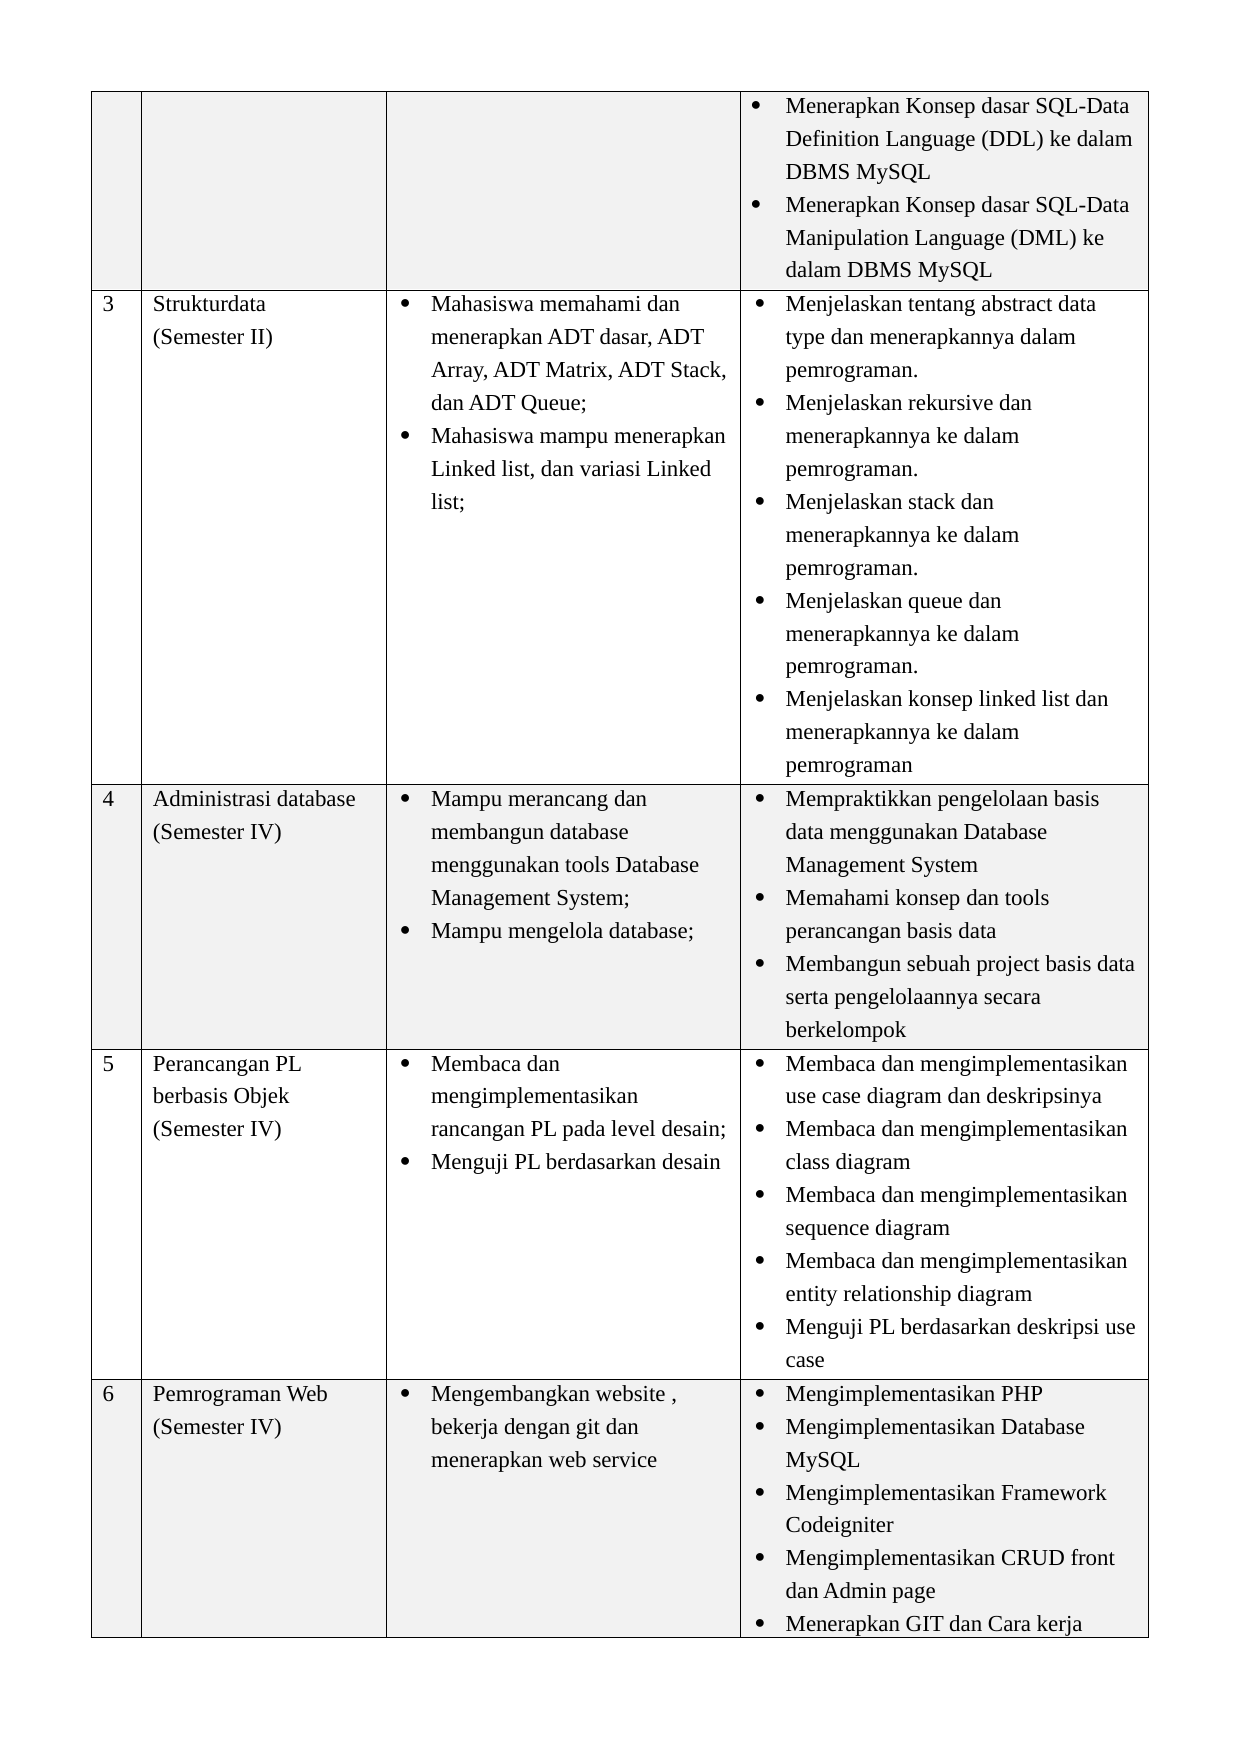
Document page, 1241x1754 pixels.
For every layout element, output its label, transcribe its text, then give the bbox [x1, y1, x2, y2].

table_cell 4 [92, 785, 141, 1049]
table_cell Administrasi database (Semester IV) [142, 785, 386, 1049]
table_cell Mampu merancang dan membangun database menggunakan tools Database Management System; Mampu mengelola database; [387, 785, 740, 1049]
table_cell Mempraktikkan pengelolaan basis data menggunakan Database Management System Memahami konsep dan tools perancangan basis data Membangun sebuah project basis data serta pengelolaannya secara berkelompok [741, 785, 1148, 1049]
table_cell Perancangan PL berbasis Objek (Semester IV) [142, 1050, 386, 1379]
table_cell 6 [92, 1380, 141, 1637]
table_cell Strukturdata (Semester II) [142, 291, 386, 784]
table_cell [142, 1380, 386, 1637]
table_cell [741, 92, 1148, 289]
table_cell 3 [92, 291, 141, 784]
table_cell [741, 1380, 1148, 1637]
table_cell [142, 92, 386, 289]
table_cell Mahasiswa memahami dan menerapkan ADT dasar, ADT Array, ADT Matrix, ADT Stack, dan ADT Queue; Mahasiswa mampu menerapkan Linked list, dan variasi Linked list; [387, 291, 740, 784]
table_cell 2 [92, 92, 141, 289]
table_cell Membaca dan mengimplementasikan rancangan PL pada level desain; Menguji PL berdasarkan desain [387, 1050, 740, 1379]
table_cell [387, 1380, 740, 1637]
table_cell Menjelaskan tentang abstract data type dan menerapkannya dalam pemrograman. Menjelaskan rekursive dan menerapkannya ke dalam pemrograman. Menjelaskan stack dan menerapkannya ke dalam pemrograman. Menjelaskan queue dan menerapkannya ke dalam pemrograman. Menjelaskan konsep linked list dan menerapkannya ke dalam pemrograman [741, 291, 1148, 784]
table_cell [387, 92, 740, 289]
table_cell Membaca dan mengimplementasikan use case diagram dan deskripsinya Membaca dan mengimplementasikan class diagram Membaca dan mengimplementasikan sequence diagram Membaca dan mengimplementasikan entity relationship diagram Menguji PL berdasarkan deskripsi use case [741, 1050, 1148, 1379]
table_cell 5 [92, 1050, 141, 1379]
